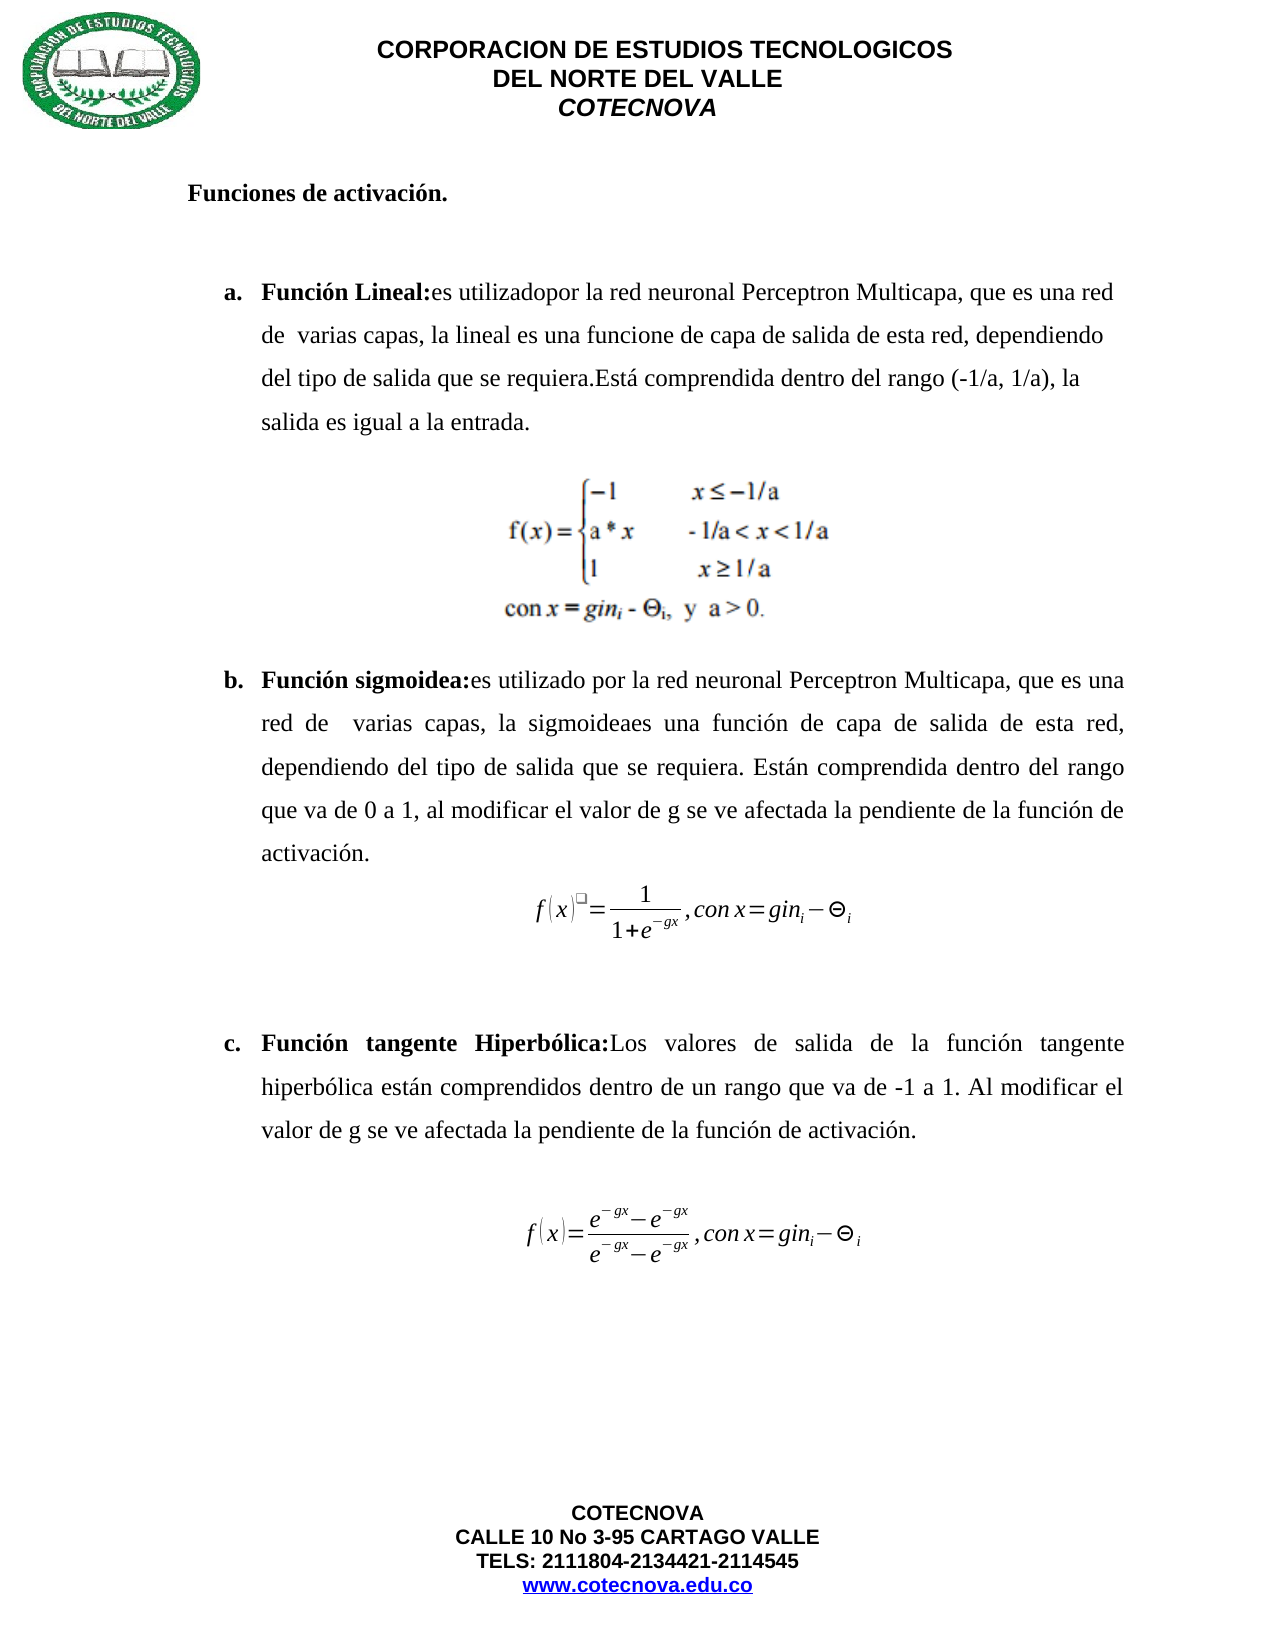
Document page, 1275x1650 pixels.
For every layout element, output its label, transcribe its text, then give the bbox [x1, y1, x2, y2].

text Funciones de activación. [150, 178, 1125, 207]
list Función tangente Hiperbólica:Los valores de salida de la función tangente hiperbólica están comprendidos dentro de un rango que va de -1 a 1. Al modificar el valor de g se ve afectada la pendiente de la función de activación. [223, 1028, 1125, 1143]
picture [21, 12, 200, 128]
list Función sigmoidea:es utilizado por la red neuronal Perceptron Multicapa, que es una red de varias capas, la sigmoideaes una función de capa de salida de esta red, dependiendo del tipo de salida que se requiera. Están comprendida dentro del rango que va de 0 a 1, al modificar el valor de g se ve afectada la pendiente de la función de activación. [223, 665, 1125, 867]
picture [489, 468, 851, 629]
list Función Lineal:es utilizadopor la red neuronal Perceptron Multicapa, que es una red de varias capas, la lineal es una funcione de capa de salida de esta red, dependiendo del tipo de salida que se requiera.Está comprendida dentro del rango (-1/a, 1/a), la salida es igual a la entrada. [223, 277, 1125, 435]
